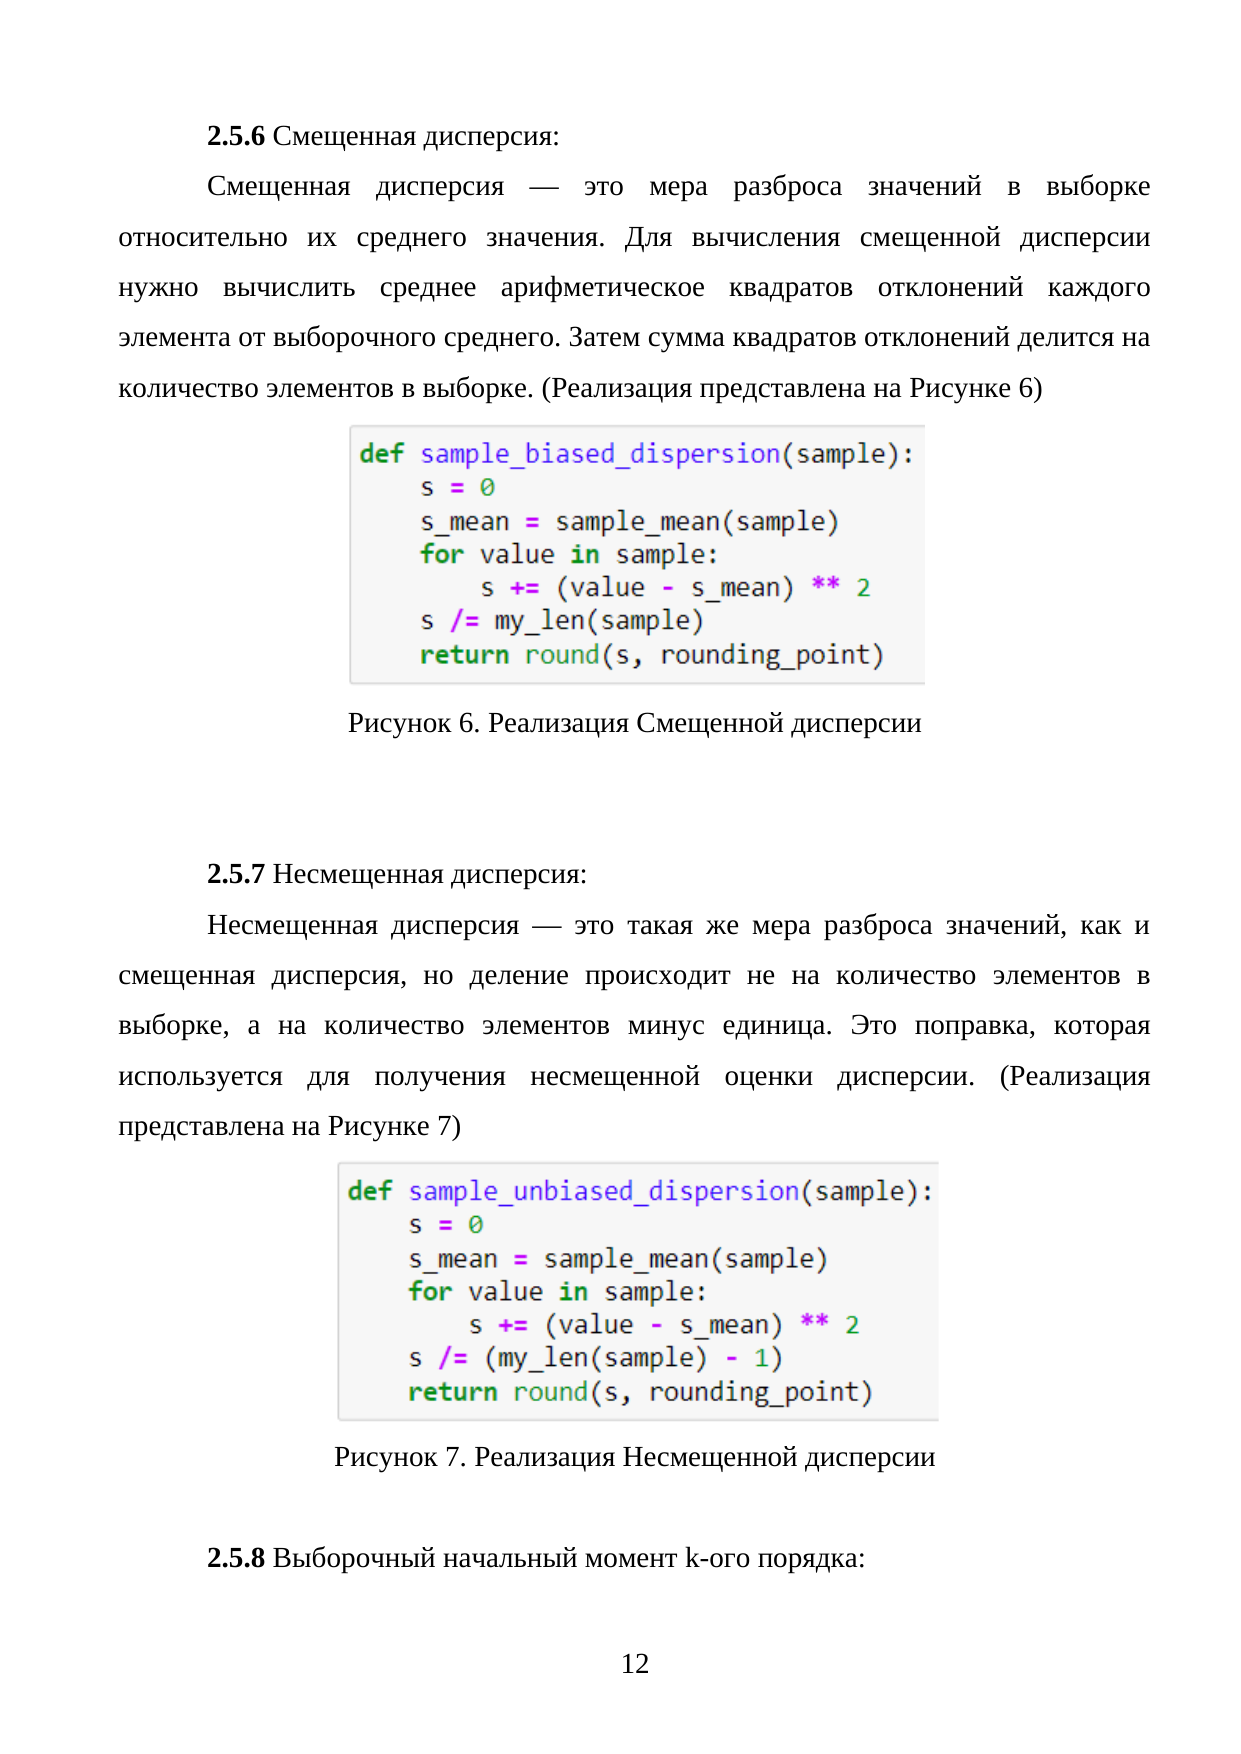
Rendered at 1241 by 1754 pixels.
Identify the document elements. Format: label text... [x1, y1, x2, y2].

picture [331, 1158, 939, 1423]
text 2.5.7 Несмещенная дисперсия: [118, 856, 1152, 890]
text Рисунок 7. Реализация Несмещенной дисперсии [118, 1439, 1152, 1473]
text Несмещенная дисперсия — это такая же мера разброса значений, как и смещенная дисперсия, но деление происходит не на количество элементов в выборке, а на количество элементов минус единица. Это поправка, которая используется для получения несмещенной оценки дисперсии. (Реализация представлена на Рисунке 7) [118, 907, 1152, 1142]
text Рисунок 6. Реализация Смещенной дисперсии [118, 706, 1152, 739]
text 2.5.6 Смещенная дисперсия: [118, 118, 1152, 152]
text 2.5.8 Выборочный начальный момент k-ого порядка: [118, 1540, 1152, 1573]
text Смещенная дисперсия — это мера разброса значений в выборке относительно их среднего значения. Для вычисления смещенной дисперсии нужно вычислить среднее арифметическое квадратов отклонений каждого элемента от выборочного среднего. Затем сумма квадратов отклонений делится на количество элементов в выборке. (Реализация представлена на Рисунке 6) [118, 168, 1152, 403]
picture [345, 420, 925, 689]
